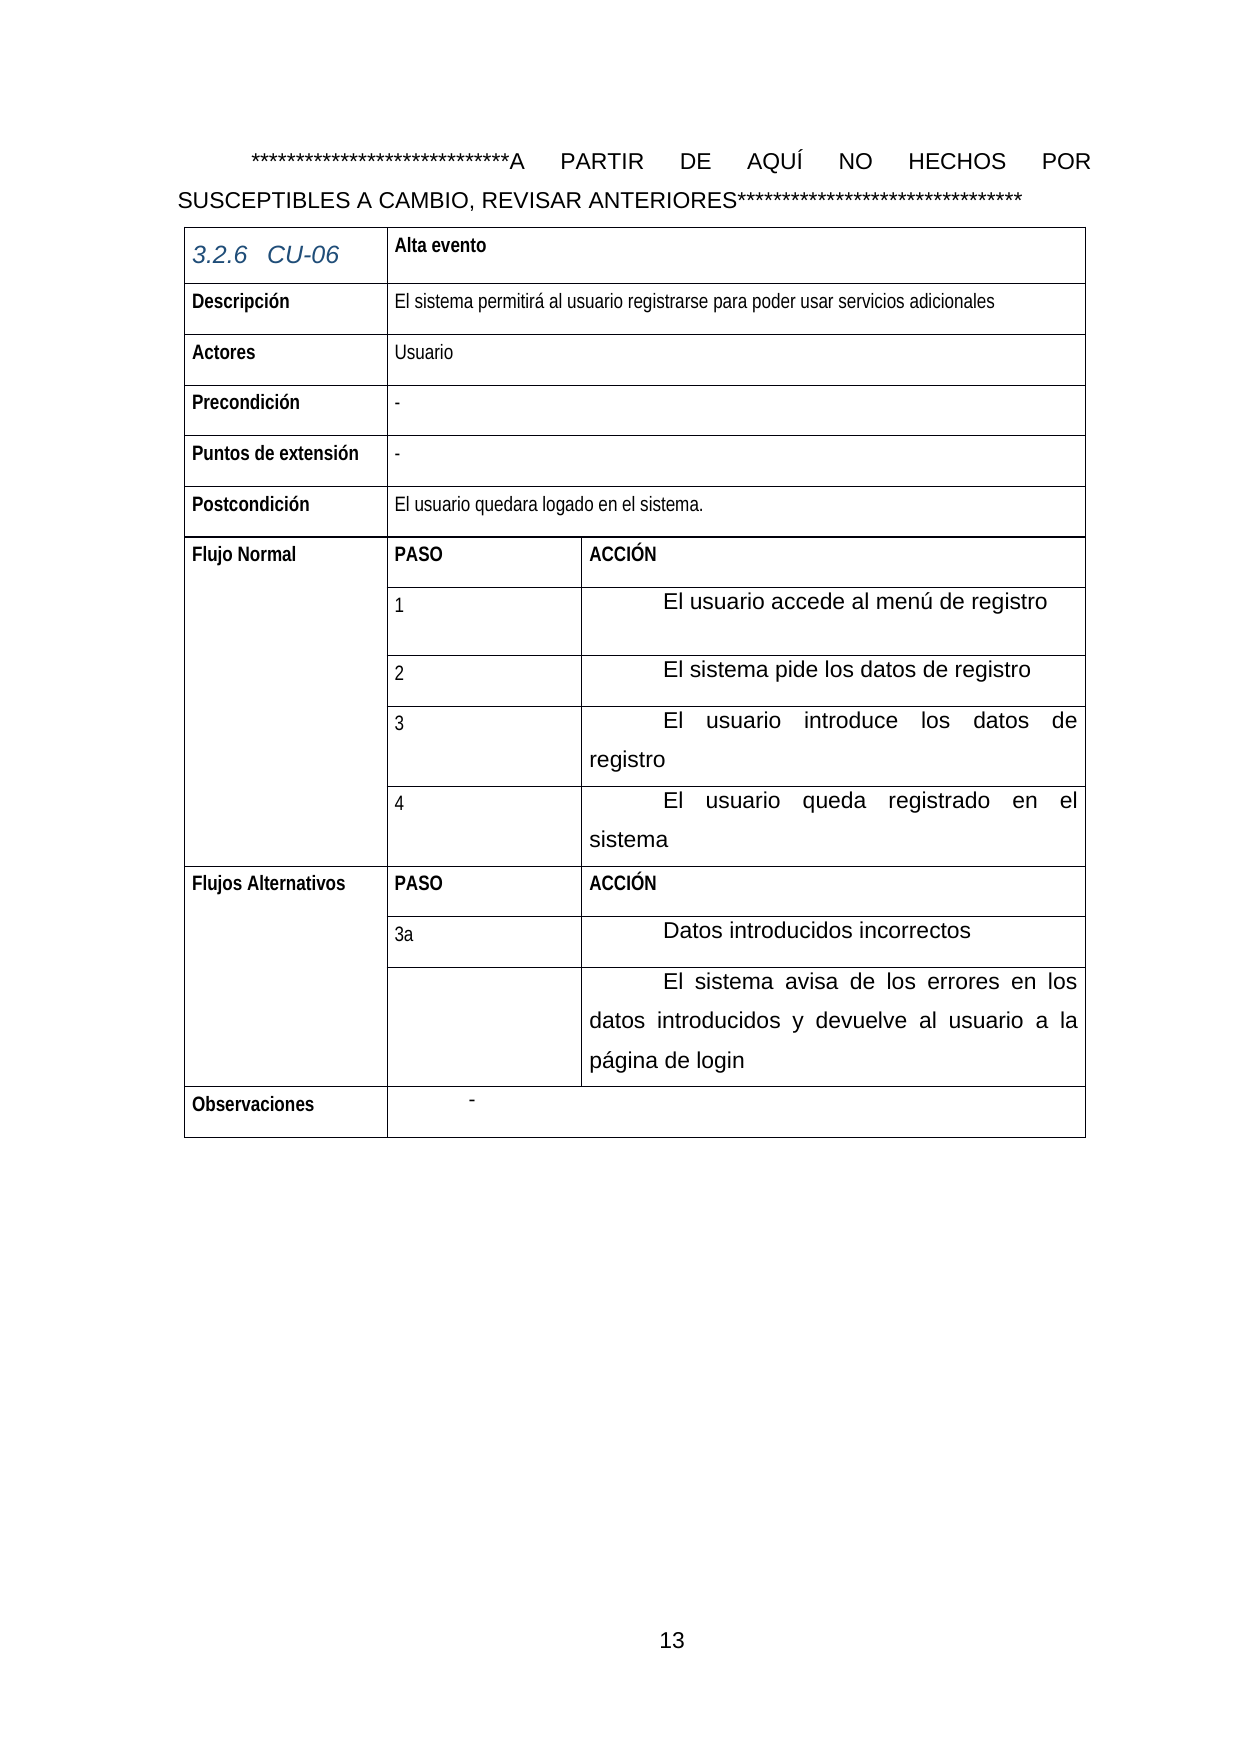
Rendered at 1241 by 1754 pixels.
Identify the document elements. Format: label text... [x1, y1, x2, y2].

table_cell Flujos Alternativos [185, 867, 387, 1086]
table_cell - [388, 436, 1085, 486]
table_header Alta evento [388, 228, 1085, 283]
table_cell El usuario quedara logado en el sistema. [388, 487, 1085, 536]
table_cell Flujo Normal [185, 538, 387, 866]
text *****************************A PARTIR DE AQUÍ NO HECHOS POR SUSCEPTIBLES A CAMBIO, REVISAR ANTERIORES******************************** [177, 148, 1092, 213]
table_cell El sistema pide los datos de registro [582, 656, 1085, 706]
table_cell PASO [388, 538, 581, 587]
table_cell Precondición [185, 386, 387, 435]
table_cell Datos introducidos incorrectos [582, 917, 1085, 967]
table_cell [388, 968, 581, 1086]
table_header CU-06 [185, 228, 387, 283]
table_cell ACCIÓN [582, 867, 1085, 916]
table_cell Puntos de extensión [185, 436, 387, 486]
table_cell 1 [388, 588, 581, 655]
table_cell - [388, 1087, 1085, 1137]
table_cell El usuario queda registrado en el sistema [582, 787, 1085, 866]
table_cell Usuario [388, 335, 1085, 384]
table_cell 2 [388, 656, 581, 706]
table_cell 4 [388, 787, 581, 866]
table_cell 3a [388, 917, 581, 967]
table_cell El usuario accede al menú de registro [582, 588, 1085, 655]
table_cell El sistema avisa de los errores en los datos introducidos y devuelve al usuario a la página de login [582, 968, 1085, 1086]
table_cell El sistema permitirá al usuario registrarse para poder usar servicios adicionales [388, 284, 1085, 334]
table_cell Descripción [185, 284, 387, 334]
table_cell PASO [388, 867, 581, 916]
table_cell Actores [185, 335, 387, 384]
table_cell El usuario introduce los datos de registro [582, 707, 1085, 786]
table_cell Observaciones [185, 1087, 387, 1137]
table_cell Postcondición [185, 487, 387, 536]
table_cell ACCIÓN [582, 538, 1085, 587]
table_cell 3 [388, 707, 581, 786]
table_cell - [388, 386, 1085, 435]
